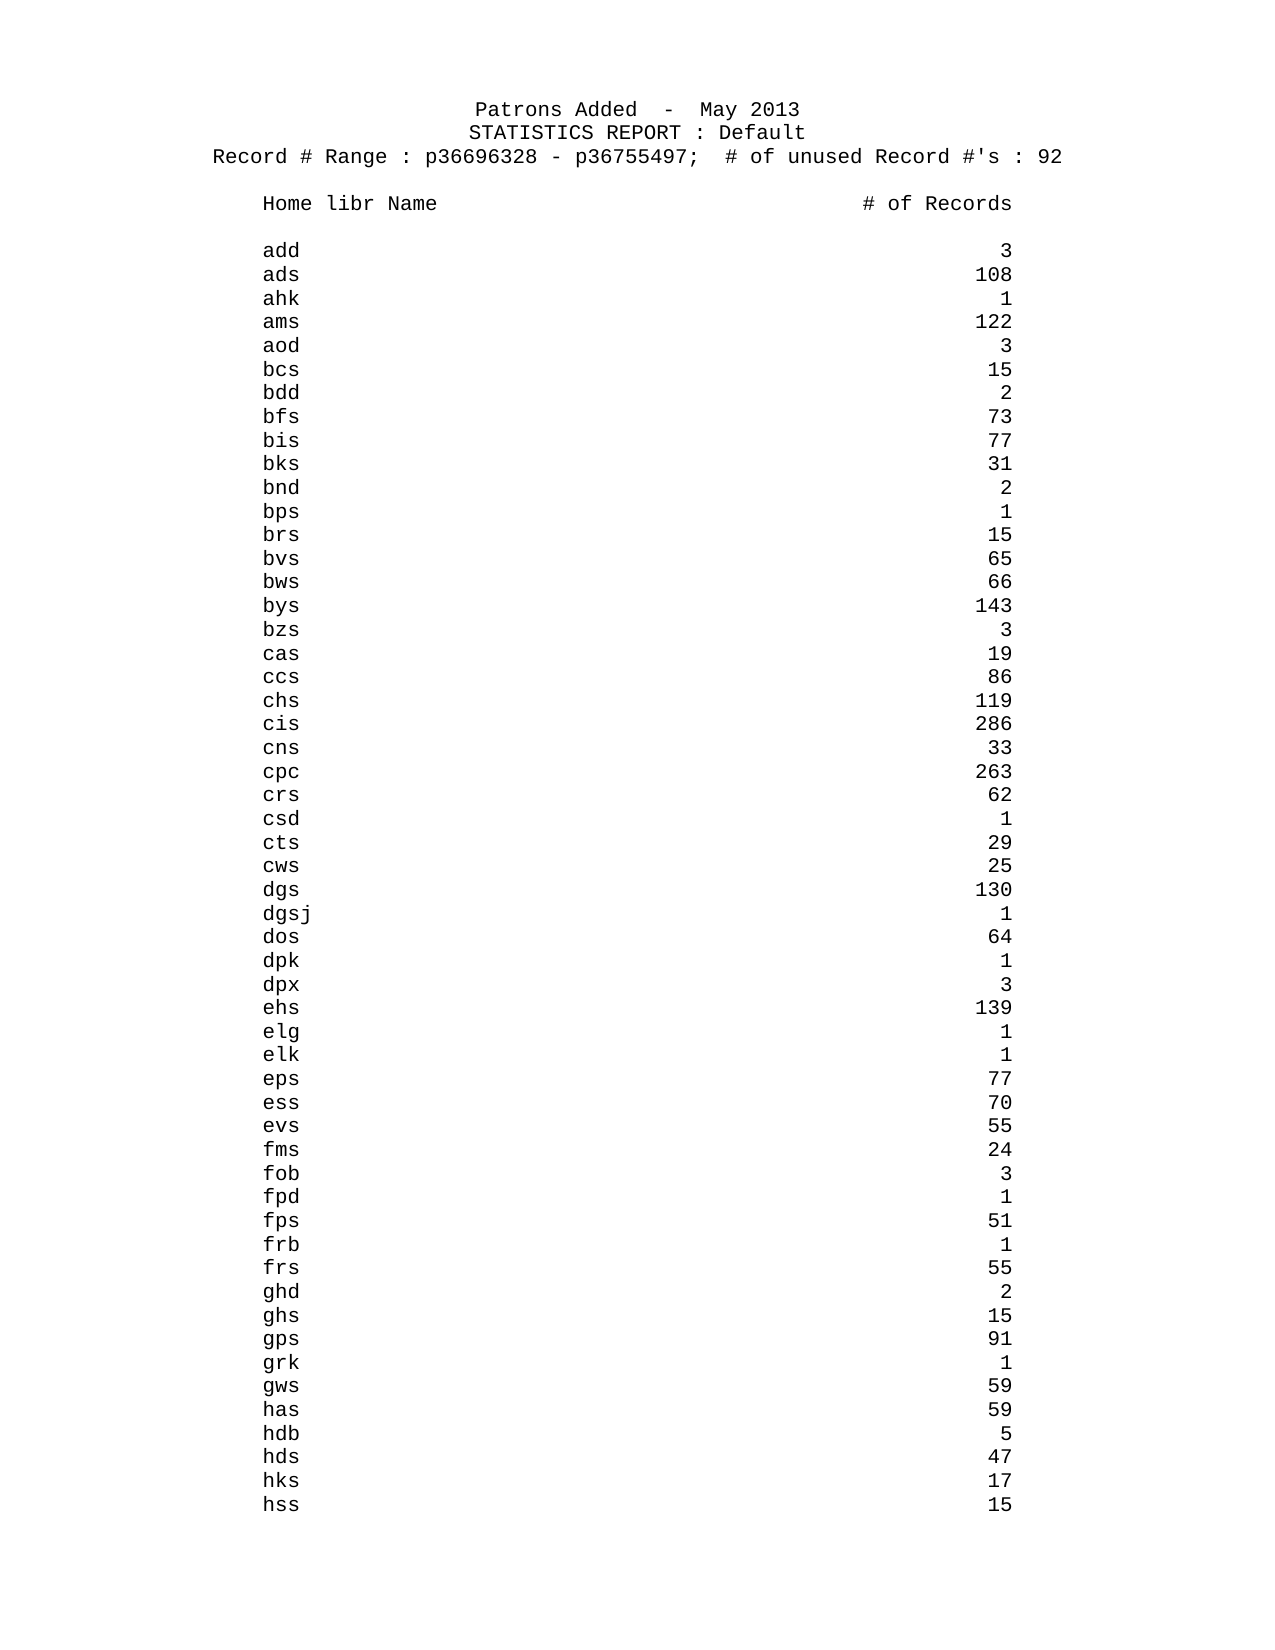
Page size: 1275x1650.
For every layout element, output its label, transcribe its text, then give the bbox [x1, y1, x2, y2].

text cas 19 [75, 642, 1200, 666]
text bis 77 [75, 430, 1200, 453]
text Patrons Added - May 2013 [75, 99, 1200, 122]
text dgsj 1 [75, 903, 1200, 926]
text ads 108 [75, 264, 1200, 288]
text bys 143 [75, 595, 1200, 619]
text chs 119 [75, 690, 1200, 713]
text bnd 2 [75, 477, 1200, 501]
text fob 3 [75, 1163, 1200, 1186]
text elg 1 [75, 1021, 1200, 1044]
text cns 33 [75, 737, 1200, 761]
text bfs 73 [75, 406, 1200, 430]
text bvs 65 [75, 548, 1200, 572]
text bps 1 [75, 501, 1200, 524]
text cws 25 [75, 855, 1200, 879]
text bks 31 [75, 453, 1200, 477]
text ahk 1 [75, 288, 1200, 311]
text crs 62 [75, 784, 1200, 808]
text cts 29 [75, 832, 1200, 855]
text add 3 [75, 241, 1200, 264]
text hds 47 [75, 1446, 1200, 1470]
text ccs 86 [75, 666, 1200, 690]
text elk 1 [75, 1044, 1200, 1068]
text frb 1 [75, 1234, 1200, 1257]
text gps 91 [75, 1328, 1200, 1352]
text evs 55 [75, 1115, 1200, 1139]
text dos 64 [75, 926, 1200, 950]
text aod 3 [75, 335, 1200, 359]
text hks 17 [75, 1470, 1200, 1494]
text bcs 15 [75, 359, 1200, 382]
text gws 59 [75, 1376, 1200, 1399]
text ehs 139 [75, 997, 1200, 1021]
text bzs 3 [75, 619, 1200, 642]
text frs 55 [75, 1257, 1200, 1281]
text fms 24 [75, 1139, 1200, 1163]
text ams 122 [75, 311, 1200, 335]
text cpc 263 [75, 761, 1200, 784]
text Home libr Name # of Records [75, 193, 1200, 217]
text hss 15 [75, 1494, 1200, 1517]
text grk 1 [75, 1352, 1200, 1376]
text hdb 5 [75, 1423, 1200, 1446]
text ghs 15 [75, 1304, 1200, 1328]
text csd 1 [75, 808, 1200, 832]
text bws 66 [75, 572, 1200, 595]
text fps 51 [75, 1210, 1200, 1234]
text cis 286 [75, 713, 1200, 737]
text brs 15 [75, 524, 1200, 548]
text fpd 1 [75, 1186, 1200, 1210]
text dpk 1 [75, 950, 1200, 973]
text bdd 2 [75, 382, 1200, 406]
text ess 70 [75, 1092, 1200, 1115]
text dpx 3 [75, 973, 1200, 997]
text ghd 2 [75, 1281, 1200, 1304]
text Record # Range : p36696328 - p36755497; # of unused Record #'s : 92 [75, 146, 1200, 169]
text has 59 [75, 1399, 1200, 1423]
text eps 77 [75, 1068, 1200, 1092]
text STATISTICS REPORT : Default [75, 122, 1200, 146]
text dgs 130 [75, 879, 1200, 903]
